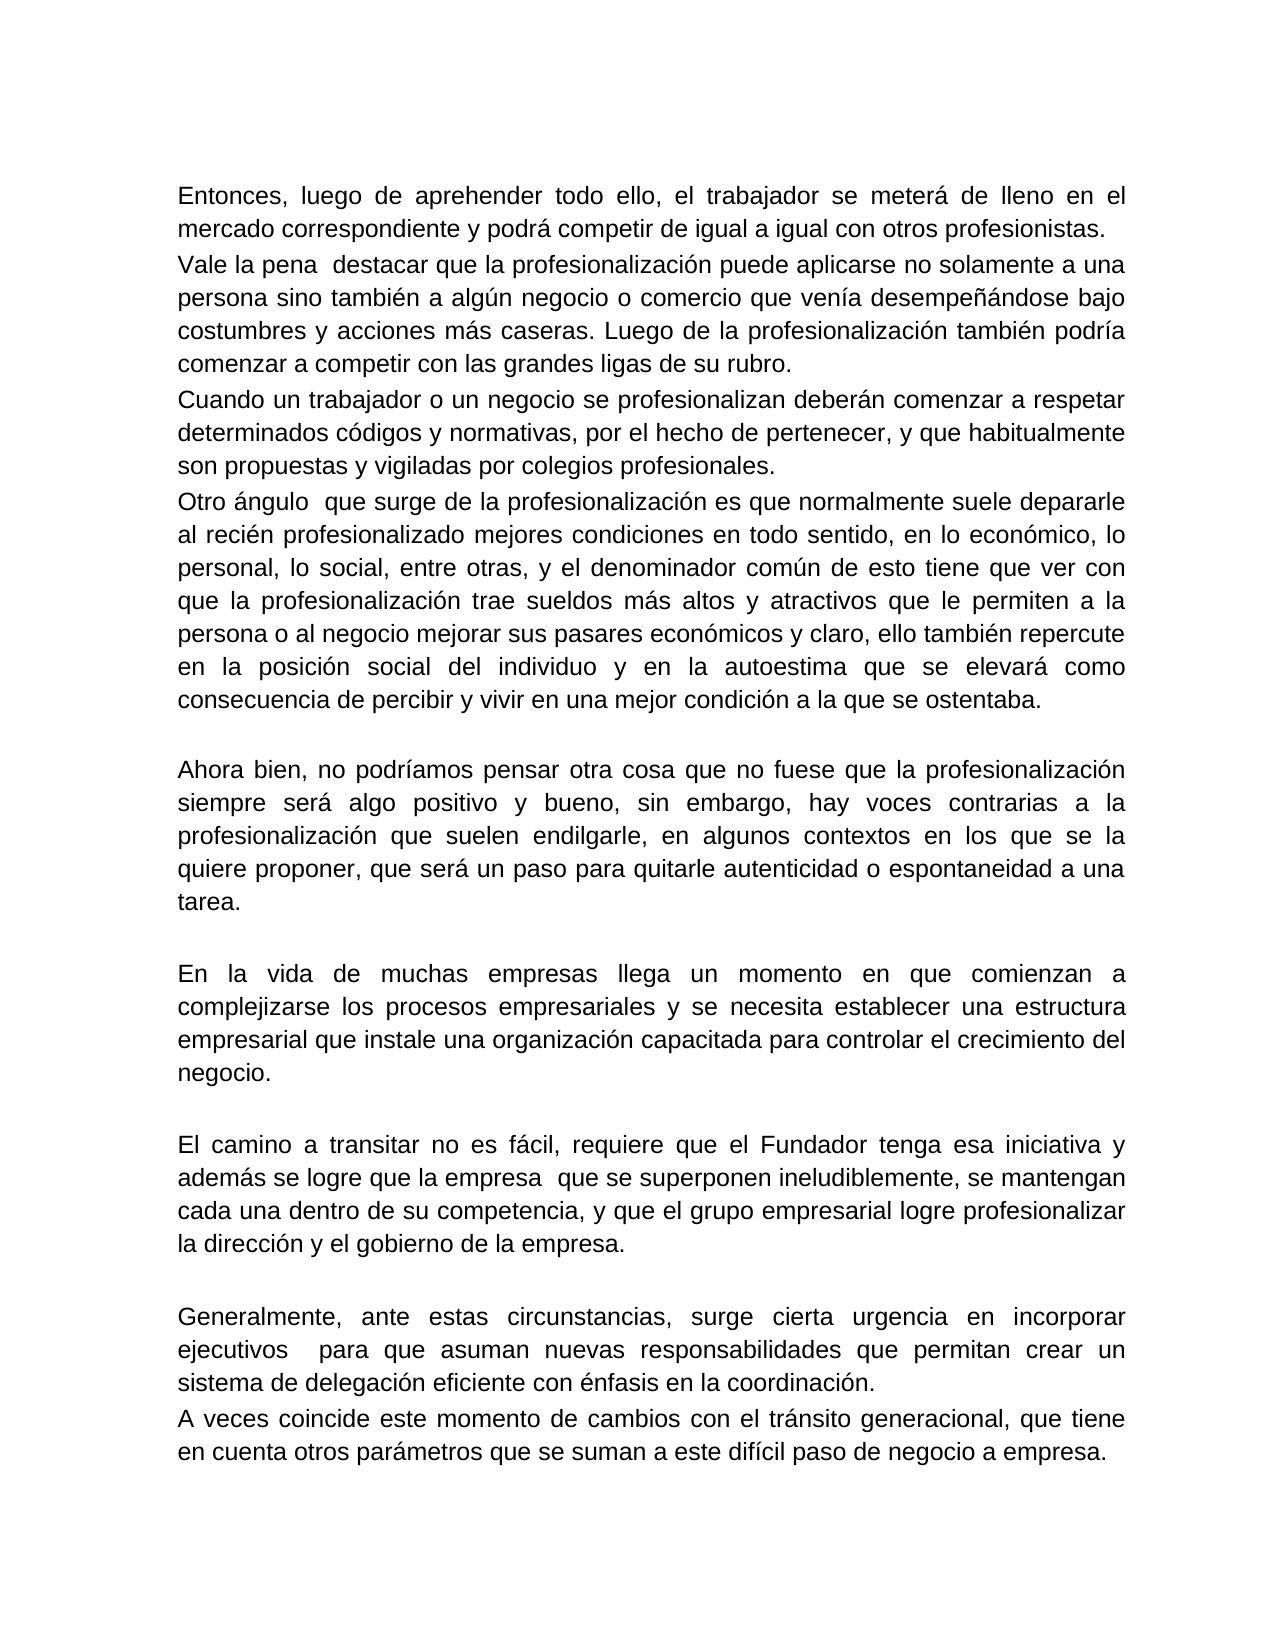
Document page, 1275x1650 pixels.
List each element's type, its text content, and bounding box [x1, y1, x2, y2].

text Vale la pena destacar que la profesionalización puede aplicarse no solamente a una persona sino también a algún negocio o comercio que venía desempeñándose bajo costumbres y acciones más caseras. Luego de la profesionalización también podría comenzar a competir con las grandes ligas de su rubro. [177, 250, 1127, 378]
text Ahora bien, no podríamos pensar otra cosa que no fuese que la profesionalización siempre será algo positivo y bueno, sin embargo, hay voces contrarias a la profesionalización que suelen endilgarle, en algunos contextos en los que se la quiere proponer, que será un paso para quitarle autenticidad o espontaneidad a una tarea. [177, 722, 1127, 915]
text En la vida de muchas empresas llega un momento en que comienzan a complejizarse los procesos empresariales y se necesita establecer una estructura empresarial que instale una organización capacitada para controlar el crecimiento del negocio. [177, 959, 1127, 1087]
text A veces coincide este momento de cambios con el tránsito generacional, que tiene en cuenta otros parámetros que se suman a este difícil paso de negocio a empresa. [177, 1404, 1127, 1466]
text El camino a transitar no es fácil, requiere que el Fundador tenga esa iniciativa y además se logre que la empresa que se superponen ineludiblemente, se mantengan cada una dentro de su competencia, y que el grupo empresarial logre profesionalizar la dirección y el gobierno de la empresa. [177, 1130, 1127, 1258]
text Entonces, luego de aprehender todo ello, el trabajador se meterá de lleno en el mercado correspondiente y podrá competir de igual a igual con otros profesionistas. [177, 148, 1127, 242]
text Cuando un trabajador o un negocio se profesionalizan deberán comenzar a respetar determinados códigos y normativas, por el hecho de pertenecer, y que habitualmente son propuestas y vigiladas por colegios profesionales. [177, 385, 1127, 480]
text Generalmente, ante estas circunstancias, surge cierta urgencia en incorporar ejecutivos para que asuman nuevas responsabilidades que permitan crear un sistema de delegación eficiente con énfasis en la coordinación. [177, 1302, 1127, 1396]
text Otro ángulo que surge de la profesionalización es que normalmente suele depararle al recién profesionalizado mejores condiciones en todo sentido, en lo económico, lo personal, lo social, entre otras, y el denominador común de esto tiene que ver con que la profesionalización trae sueldos más altos y atractivos que le permiten a la persona o al negocio mejorar sus pasares económicos y claro, ello también repercute en la posición social del individuo y en la autoestima que se elevará como consecuencia de percibir y vivir en una mejor condición a la que se ostentaba. [177, 487, 1127, 714]
